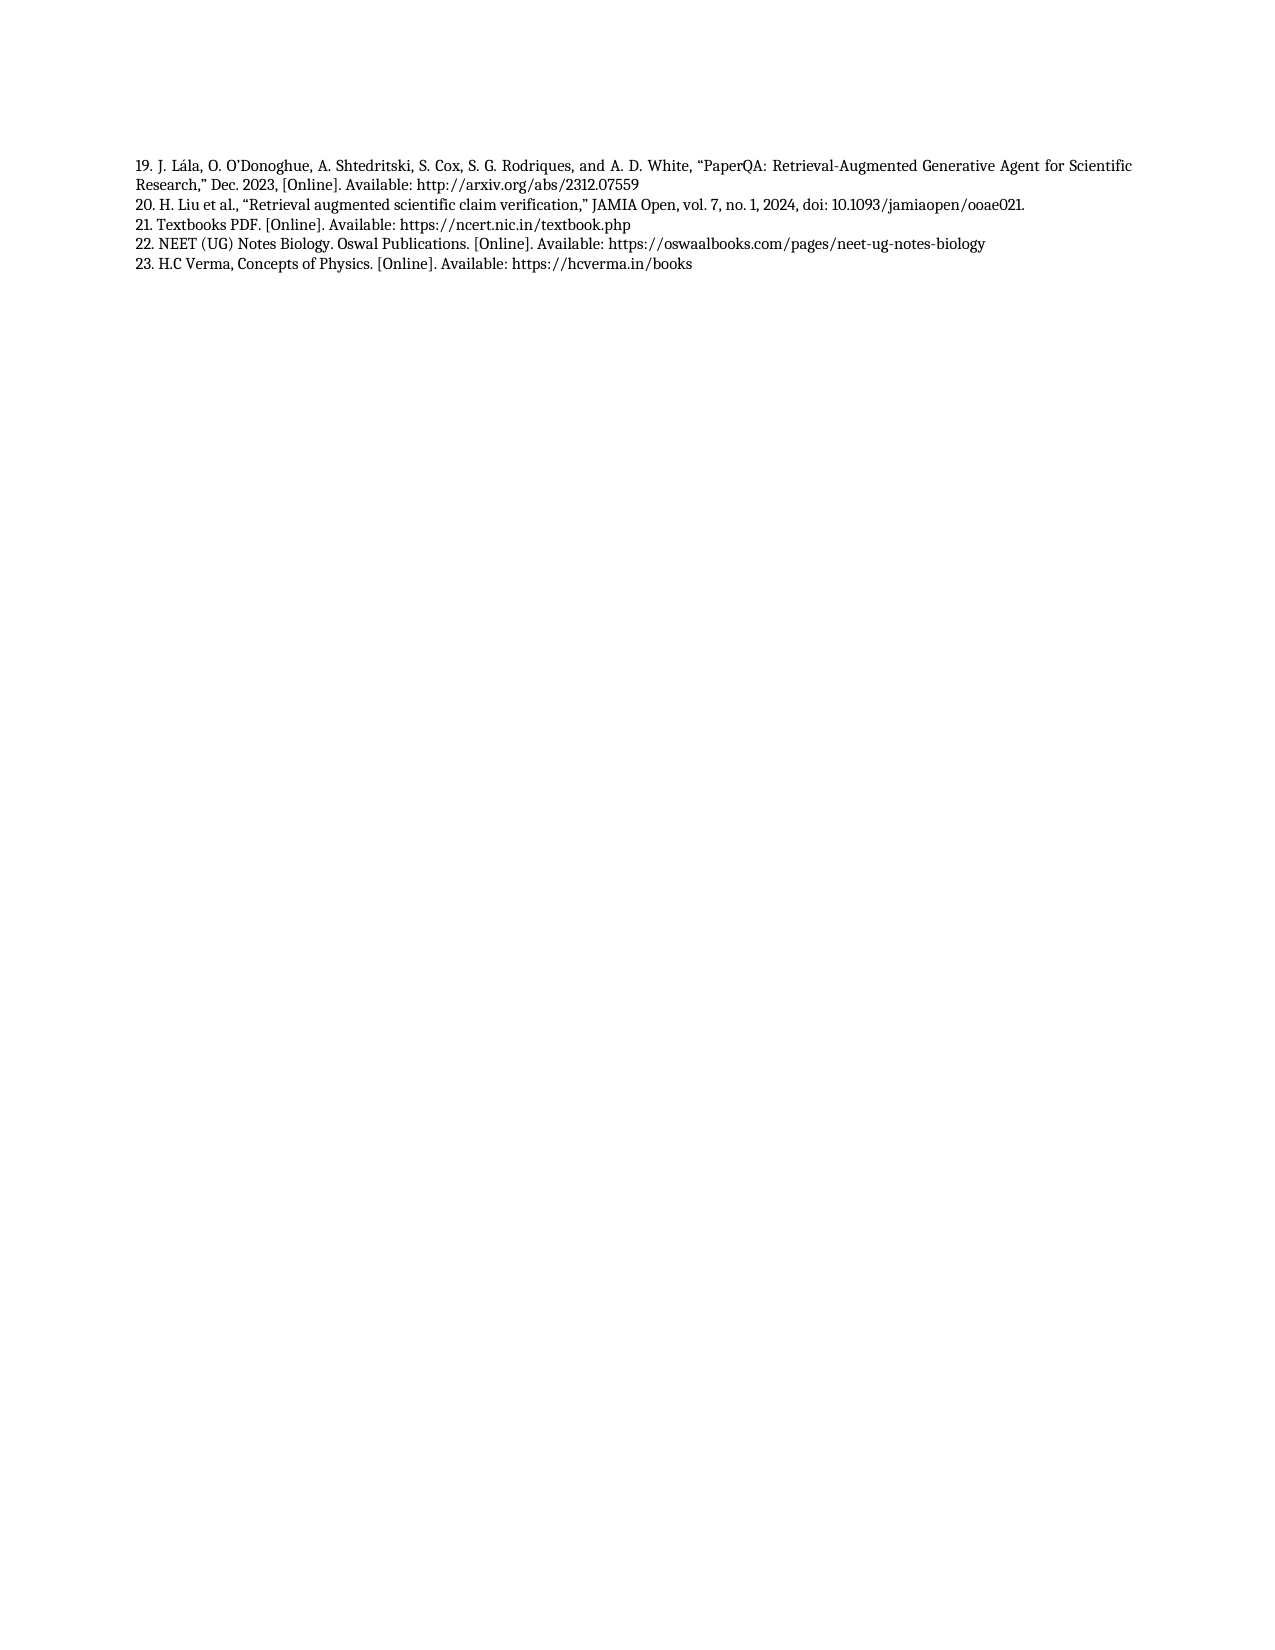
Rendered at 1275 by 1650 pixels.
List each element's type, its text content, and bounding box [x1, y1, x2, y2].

text 23. H.C Verma, Concepts of Physics. [Online]. Available: https://hcverma.in/books [135, 254, 1135, 274]
text 20. H. Liu et al., “Retrieval augmented scientific claim verification,” JAMIA Open, vol. 7, no. 1, 2024, doi: 10.1093/jamiaopen/ooae021. [135, 195, 1135, 214]
text 19. J. Lála, O. O’Donoghue, A. Shtedritski, S. Cox, S. G. Rodriques, and A. D. White, “PaperQA: Retrieval-Augmented Generative Agent for Scientific Research,” Dec. 2023, [Online]. Available: http://arxiv.org/abs/2312.07559 [135, 156, 1135, 194]
text 21. Textbooks PDF. [Online]. Available: https://ncert.nic.in/textbook.php [135, 215, 1135, 234]
text 22. NEET (UG) Notes Biology. Oswal Publications. [Online]. Available: https://oswaalbooks.com/pages/neet-ug-notes-biology [135, 235, 1135, 254]
